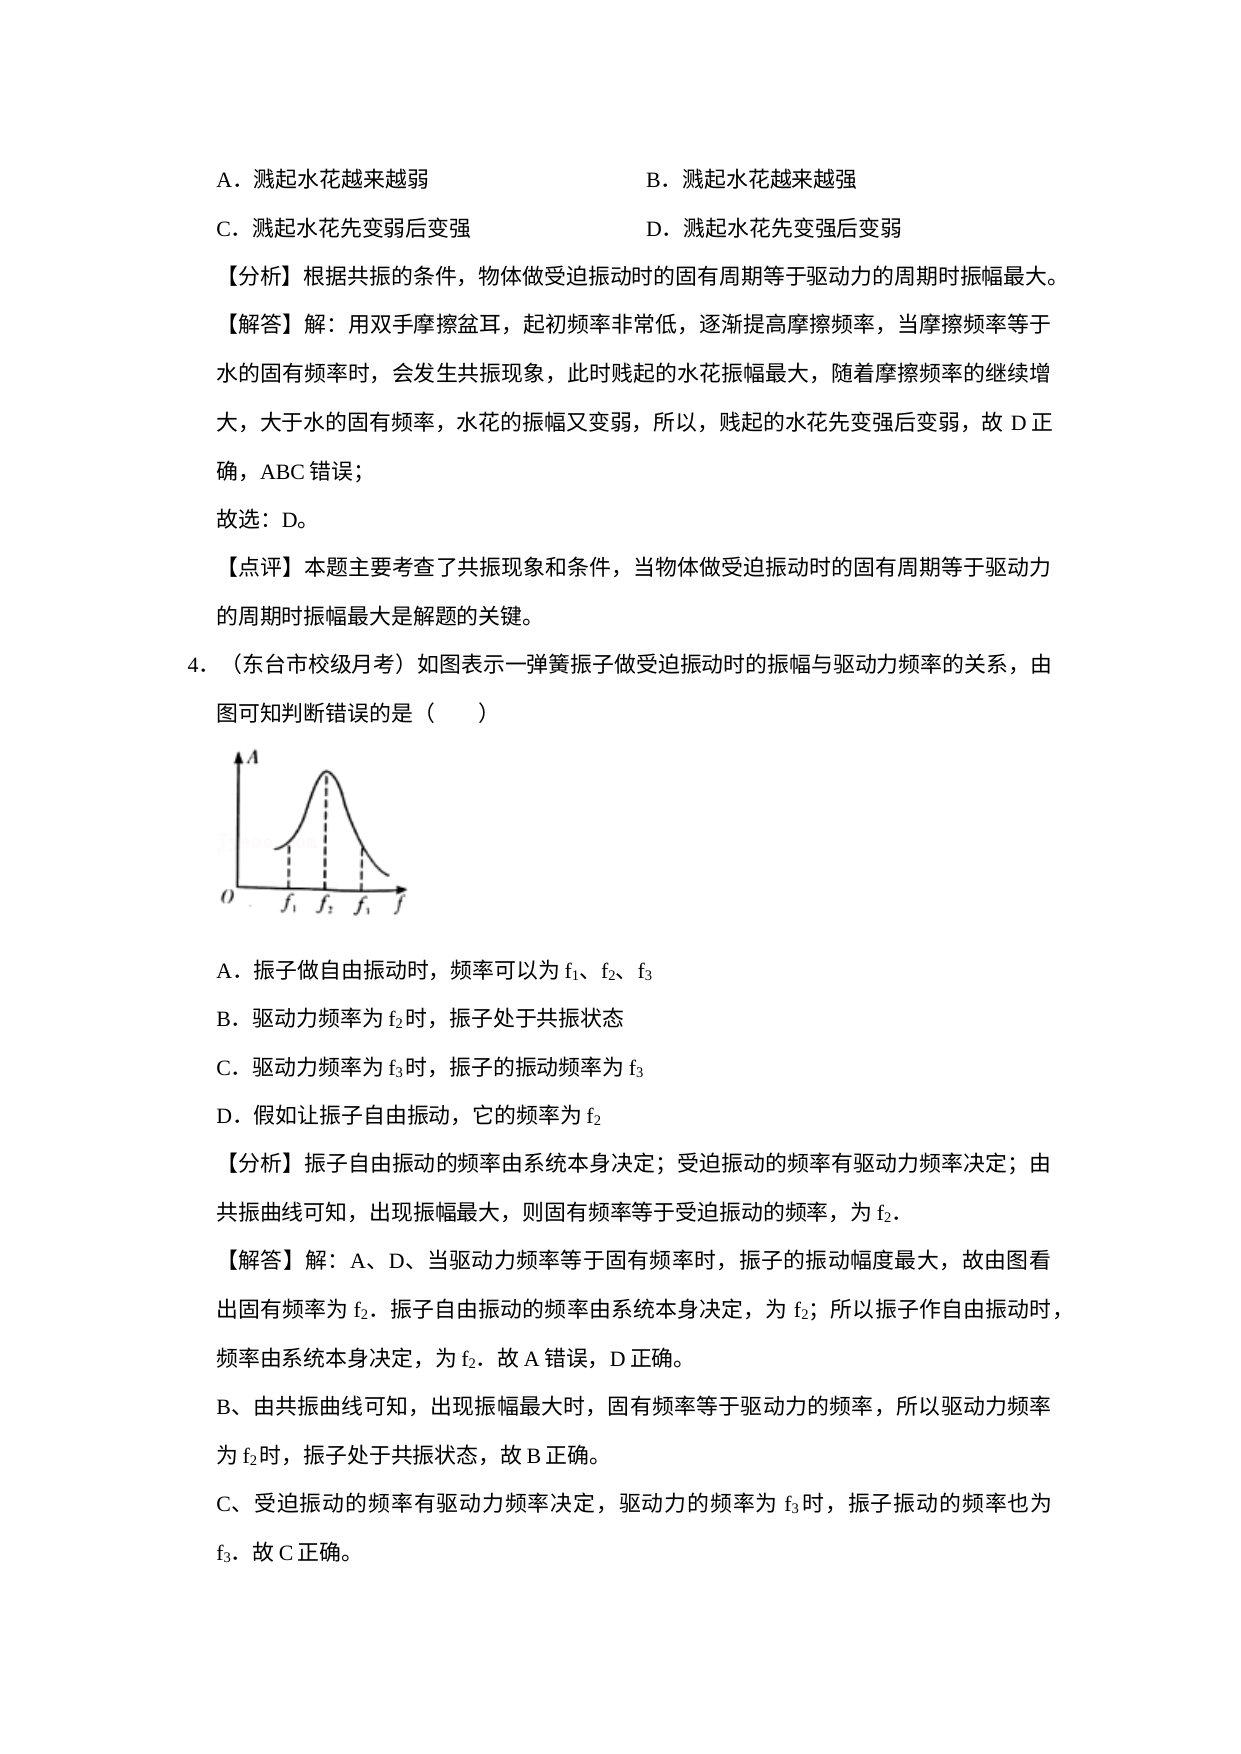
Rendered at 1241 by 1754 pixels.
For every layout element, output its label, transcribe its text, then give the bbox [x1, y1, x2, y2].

text 【解答】解：A、D、当驱动力频率等于固有频率时，振子的振动幅度最大，故由图看出固有频率为f2．振子自由振动的频率由系统本身决定，为f2；所以振子作自由振动时，频率由系统本身决定，为f2．故A错误，D正确。 [216, 1243, 1053, 1373]
text D．假如让振子自由振动，它的频率为f2 [187, 1097, 1053, 1130]
text B、由共振曲线可知，出现振幅最大时，固有频率等于驱动力的频率，所以驱动力频率为f2时，振子处于共振状态，故B正确。 [216, 1389, 1053, 1470]
picture [216, 744, 412, 921]
text 【点评】本题主要考查了共振现象和条件，当物体做受迫振动时的固有周期等于驱动力的周期时振幅最大是解题的关键。 [216, 550, 1053, 631]
text 故选：D。 [216, 502, 1053, 534]
text 【分析】振子自由振动的频率由系统本身决定；受迫振动的频率有驱动力频率决定；由共振曲线可知，出现振幅最大，则固有频率等于受迫振动的频率，为f2． [216, 1146, 1053, 1227]
text C．溅起水花先变弱后变强 D．溅起水花先变强后变弱 [187, 210, 1053, 243]
text 【解答】解：用双手摩擦盆耳，起初频率非常低，逐渐提高摩擦频率，当摩擦频率等于水的固有频率时，会发生共振现象，此时贱起的水花振幅最大，随着摩擦频率的继续增大，大于水的固有频率，水花的振幅又变弱，所以，贱起的水花先变强后变弱，故D正确，ABC错误； [216, 307, 1053, 486]
text A．溅起水花越来越弱 B．溅起水花越来越强 [187, 162, 1053, 194]
text 4．（东台市校级月考）如图表示一弹簧振子做受迫振动时的振幅与驱动力频率的关系，由图可知判断错误的是（ ） [187, 647, 1053, 728]
text 【分析】根据共振的条件，物体做受迫振动时的固有周期等于驱动力的周期时振幅最大。 [216, 259, 1053, 291]
text A．振子做自由振动时，频率可以为f1、f2、f3 [187, 952, 1053, 985]
text C、受迫振动的频率有驱动力频率决定，驱动力的频率为f3时，振子振动的频率也为f3．故C正确。 [216, 1486, 1053, 1567]
text C．驱动力频率为f3时，振子的振动频率为f3 [187, 1049, 1053, 1082]
text B．驱动力频率为f2时，振子处于共振状态 [187, 1001, 1053, 1033]
